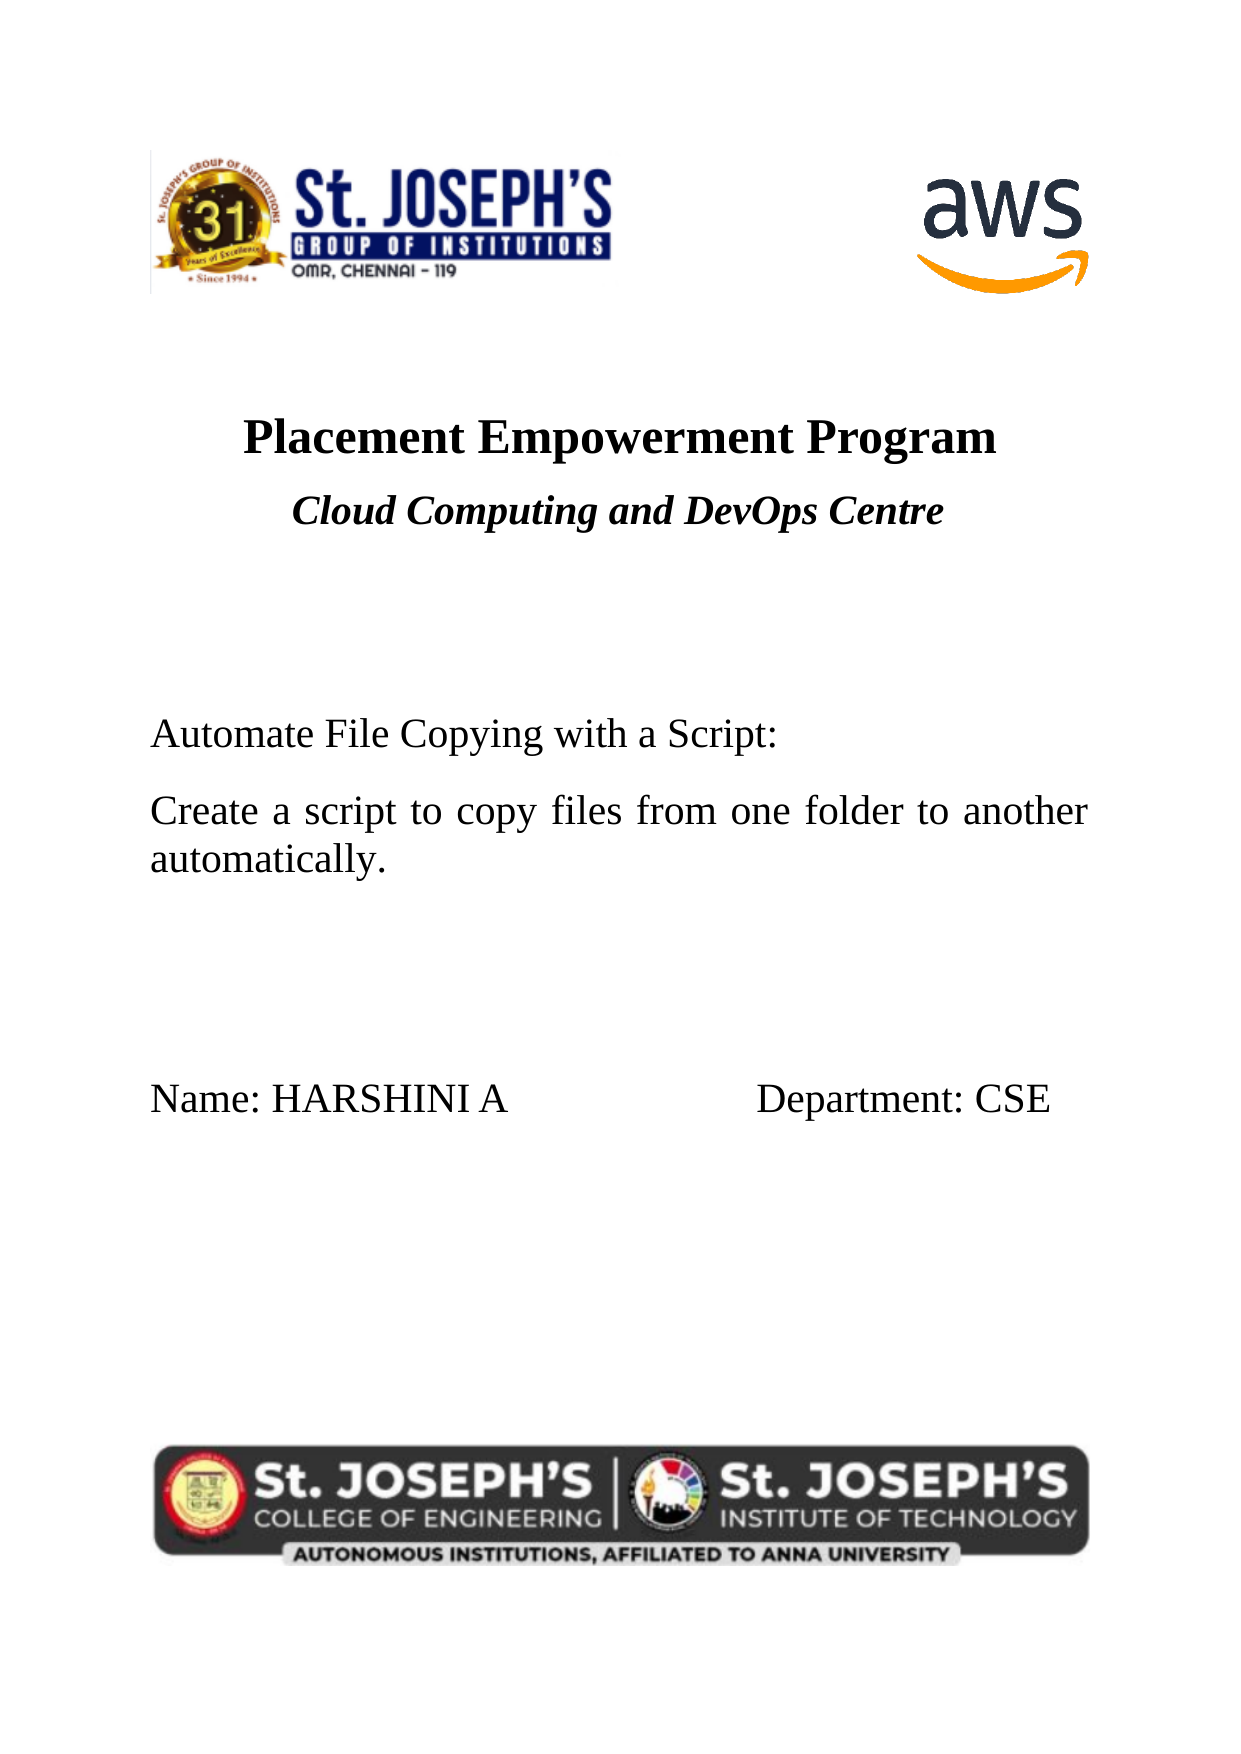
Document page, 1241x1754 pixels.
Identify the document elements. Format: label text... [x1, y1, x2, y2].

text Cloud Computing and DevOps Centre [150, 485, 1090, 533]
text Automate File Copying with a Script: [150, 708, 1090, 756]
text Placement Empowerment Program [150, 406, 1090, 464]
picture [150, 150, 622, 294]
picture [916, 178, 1089, 294]
picture [150, 1431, 1091, 1566]
text Name: HARSHINI A Department: CSE [150, 1074, 1090, 1122]
text Create a script to copy files from one folder to another automatically. [150, 785, 1090, 881]
